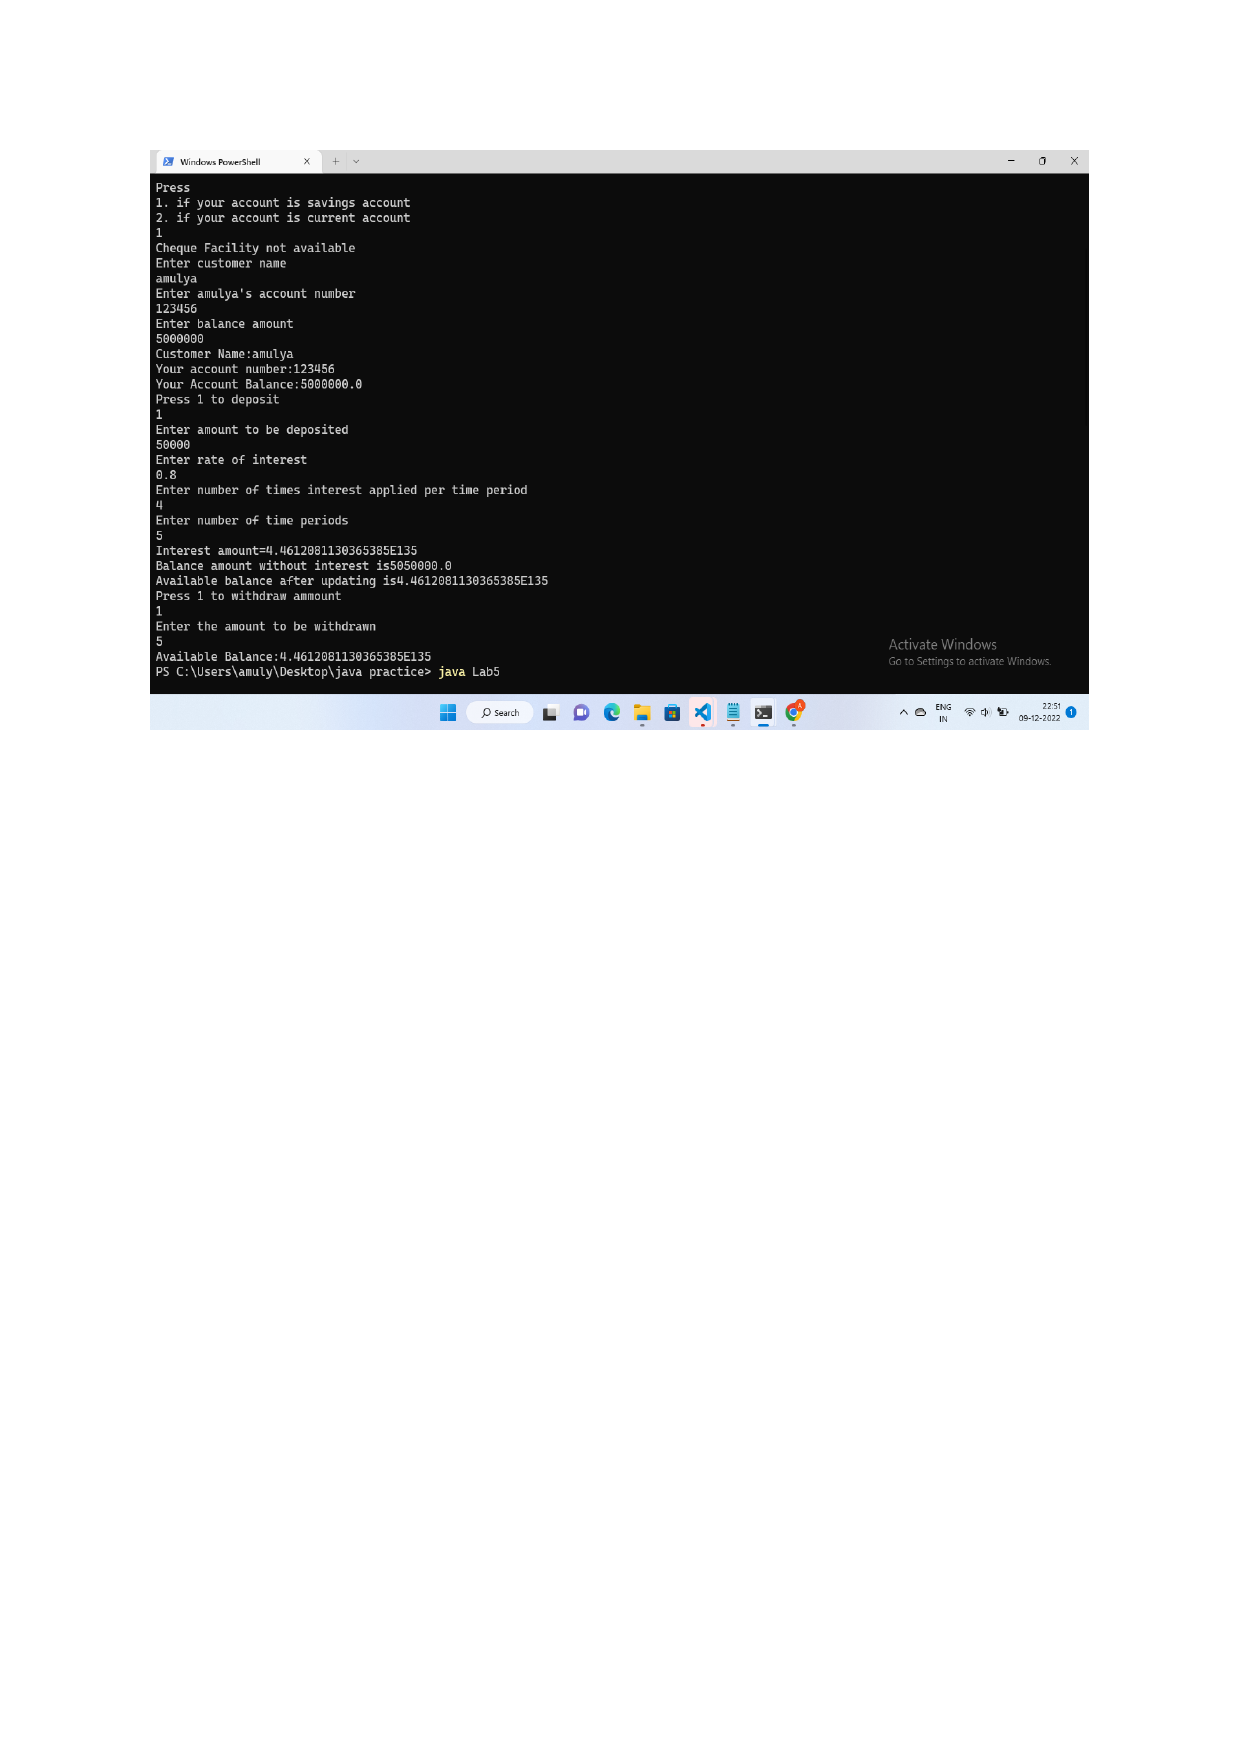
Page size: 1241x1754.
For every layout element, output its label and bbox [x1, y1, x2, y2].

picture [150, 150, 1089, 730]
